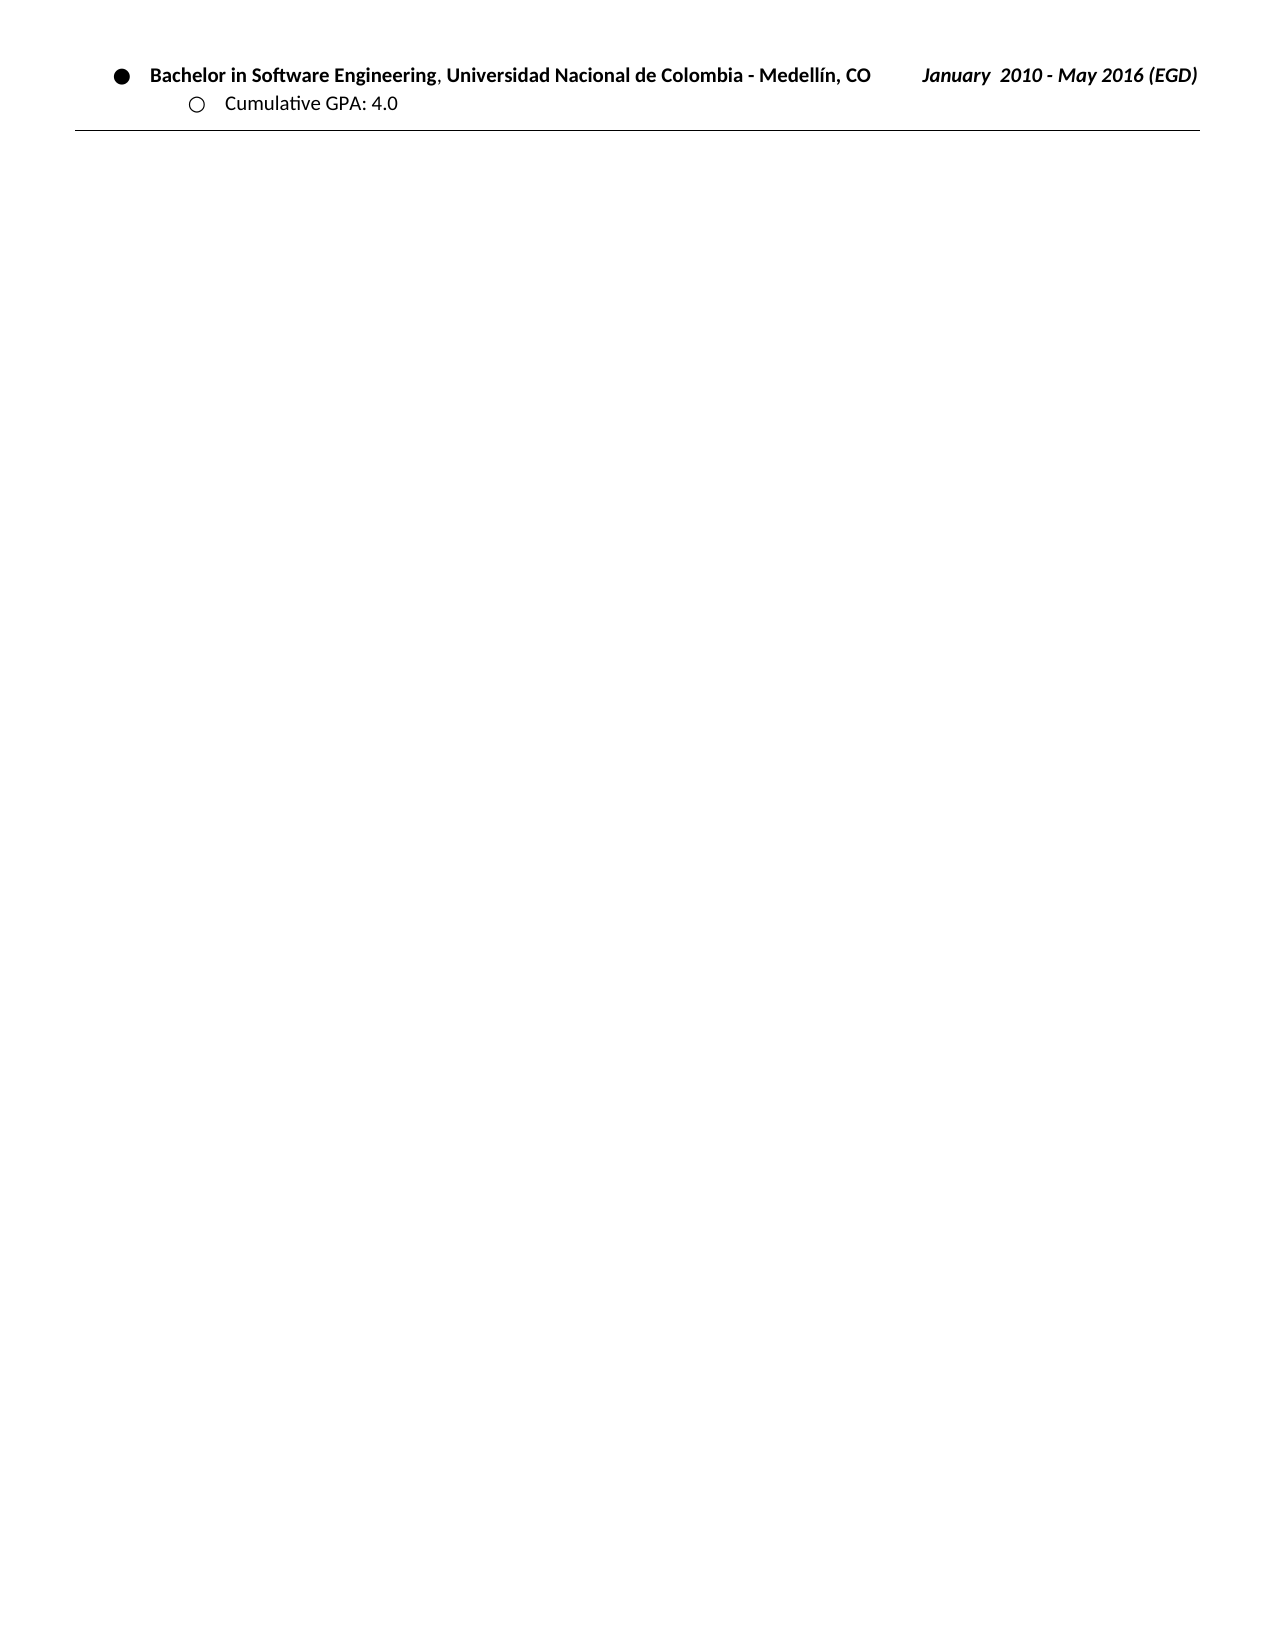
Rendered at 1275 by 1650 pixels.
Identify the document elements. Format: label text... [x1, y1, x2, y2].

list Bachelor in Software Engineering, Universidad Nacional de Colombia - Medellín, CO January 2010 - May 2016 (EGD) [113, 60, 1200, 88]
list Cumulative GPA: 4.0 [188, 88, 1200, 117]
